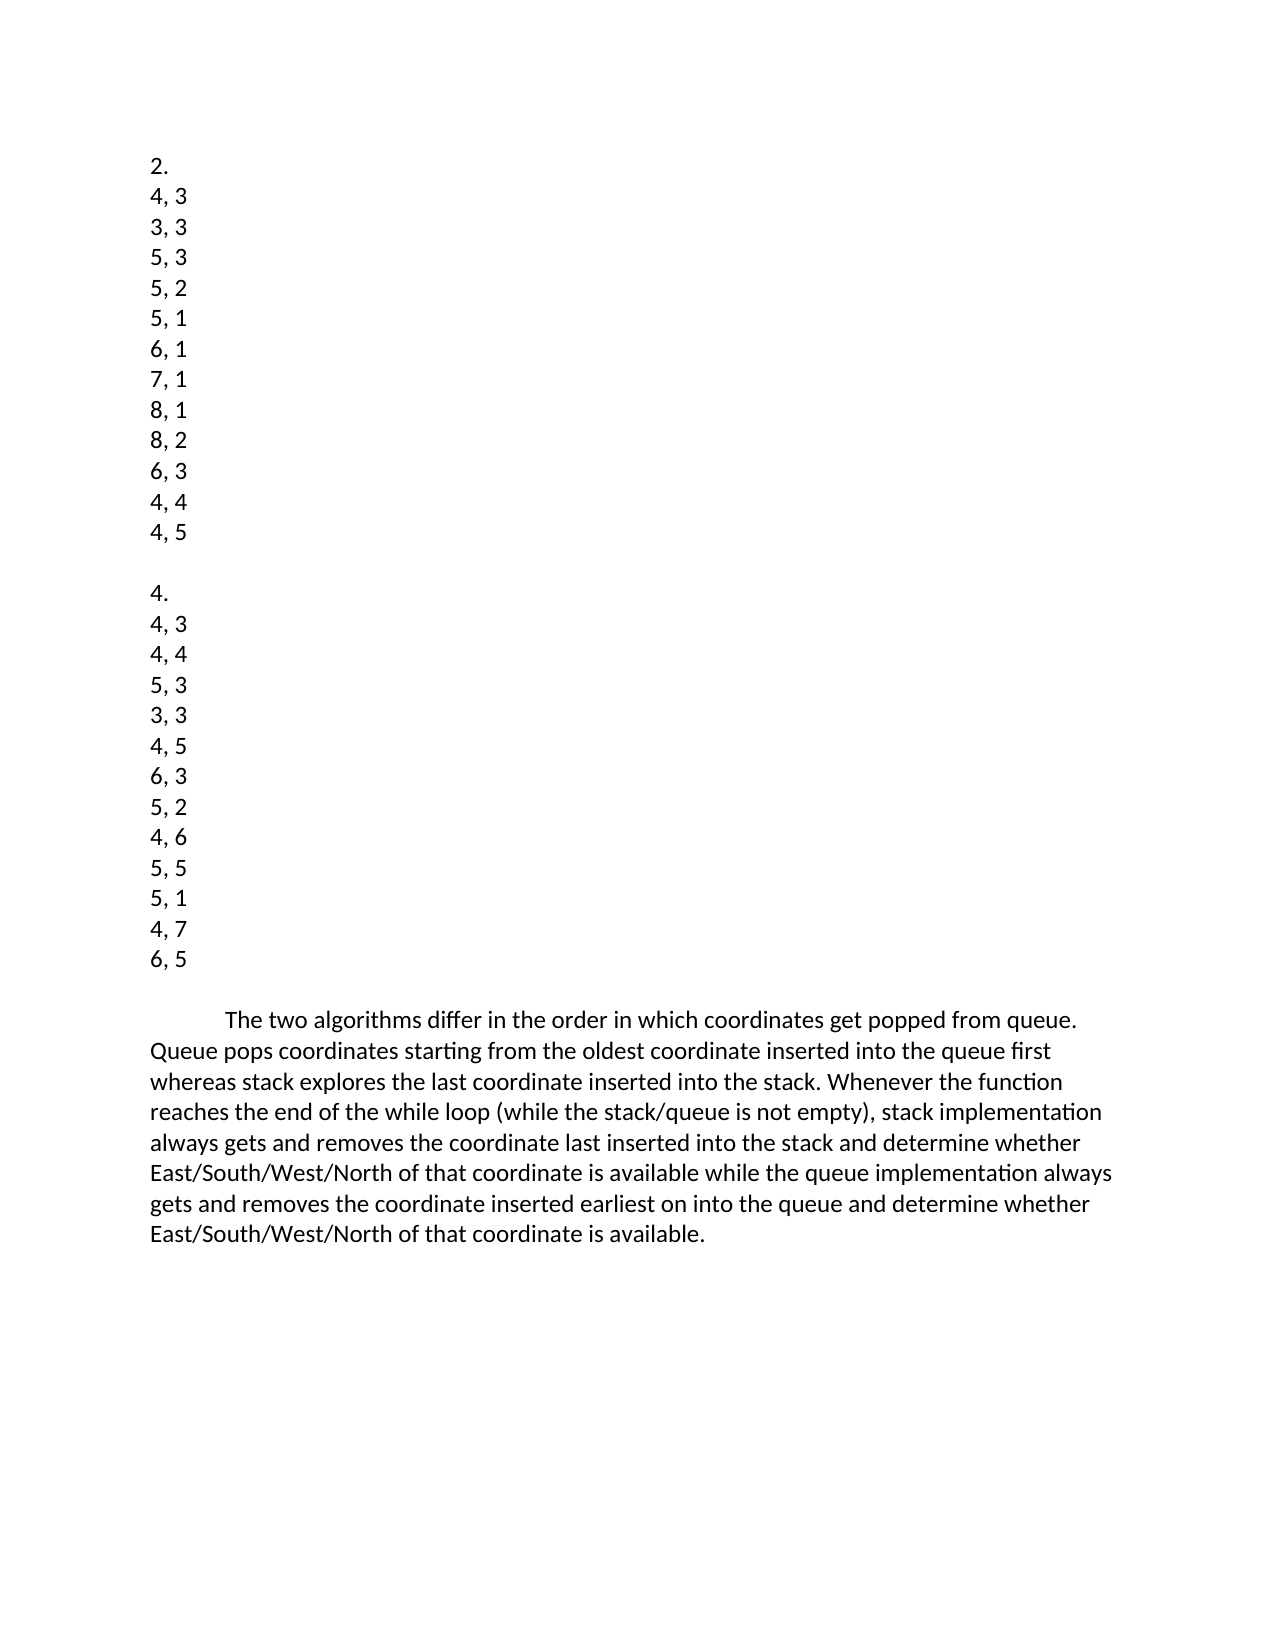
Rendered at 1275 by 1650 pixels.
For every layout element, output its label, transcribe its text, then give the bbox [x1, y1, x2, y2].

text 4, 7 [150, 913, 1125, 943]
text 7, 1 [150, 364, 1125, 394]
text 6, 5 [150, 943, 1125, 974]
text 6, 1 [150, 333, 1125, 364]
text 4, 6 [150, 821, 1125, 852]
text 4, 3 [150, 608, 1125, 638]
text The two algorithms differ in the order in which coordinates get popped from queue. Queue pops coordinates starting from the oldest coordinate inserted into the queue first whereas stack explores the last coordinate inserted into the stack. Whenever the function reaches the end of the while loop (while the stack/queue is not empty), stack implementation always gets and removes the coordinate last inserted into the stack and determine whether East/South/West/North of that coordinate is available while the queue implementation always gets and removes the coordinate inserted earliest on into the queue and determine whether East/South/West/North of that coordinate is available. [150, 1004, 1125, 1249]
text 5, 1 [150, 303, 1125, 333]
text 2. [150, 150, 1125, 181]
text 6, 3 [150, 760, 1125, 791]
text 5, 1 [150, 882, 1125, 913]
text 5, 2 [150, 272, 1125, 303]
text 8, 1 [150, 394, 1125, 425]
text 5, 2 [150, 791, 1125, 821]
text 4, 5 [150, 516, 1125, 547]
text 4. [150, 577, 1125, 608]
text 5, 3 [150, 669, 1125, 699]
text 5, 3 [150, 242, 1125, 272]
text 4, 3 [150, 181, 1125, 211]
text 8, 2 [150, 425, 1125, 455]
text 3, 3 [150, 699, 1125, 730]
text 4, 5 [150, 730, 1125, 760]
text 5, 5 [150, 852, 1125, 882]
text 4, 4 [150, 486, 1125, 516]
text 3, 3 [150, 211, 1125, 242]
text 4, 4 [150, 638, 1125, 669]
text 6, 3 [150, 455, 1125, 486]
